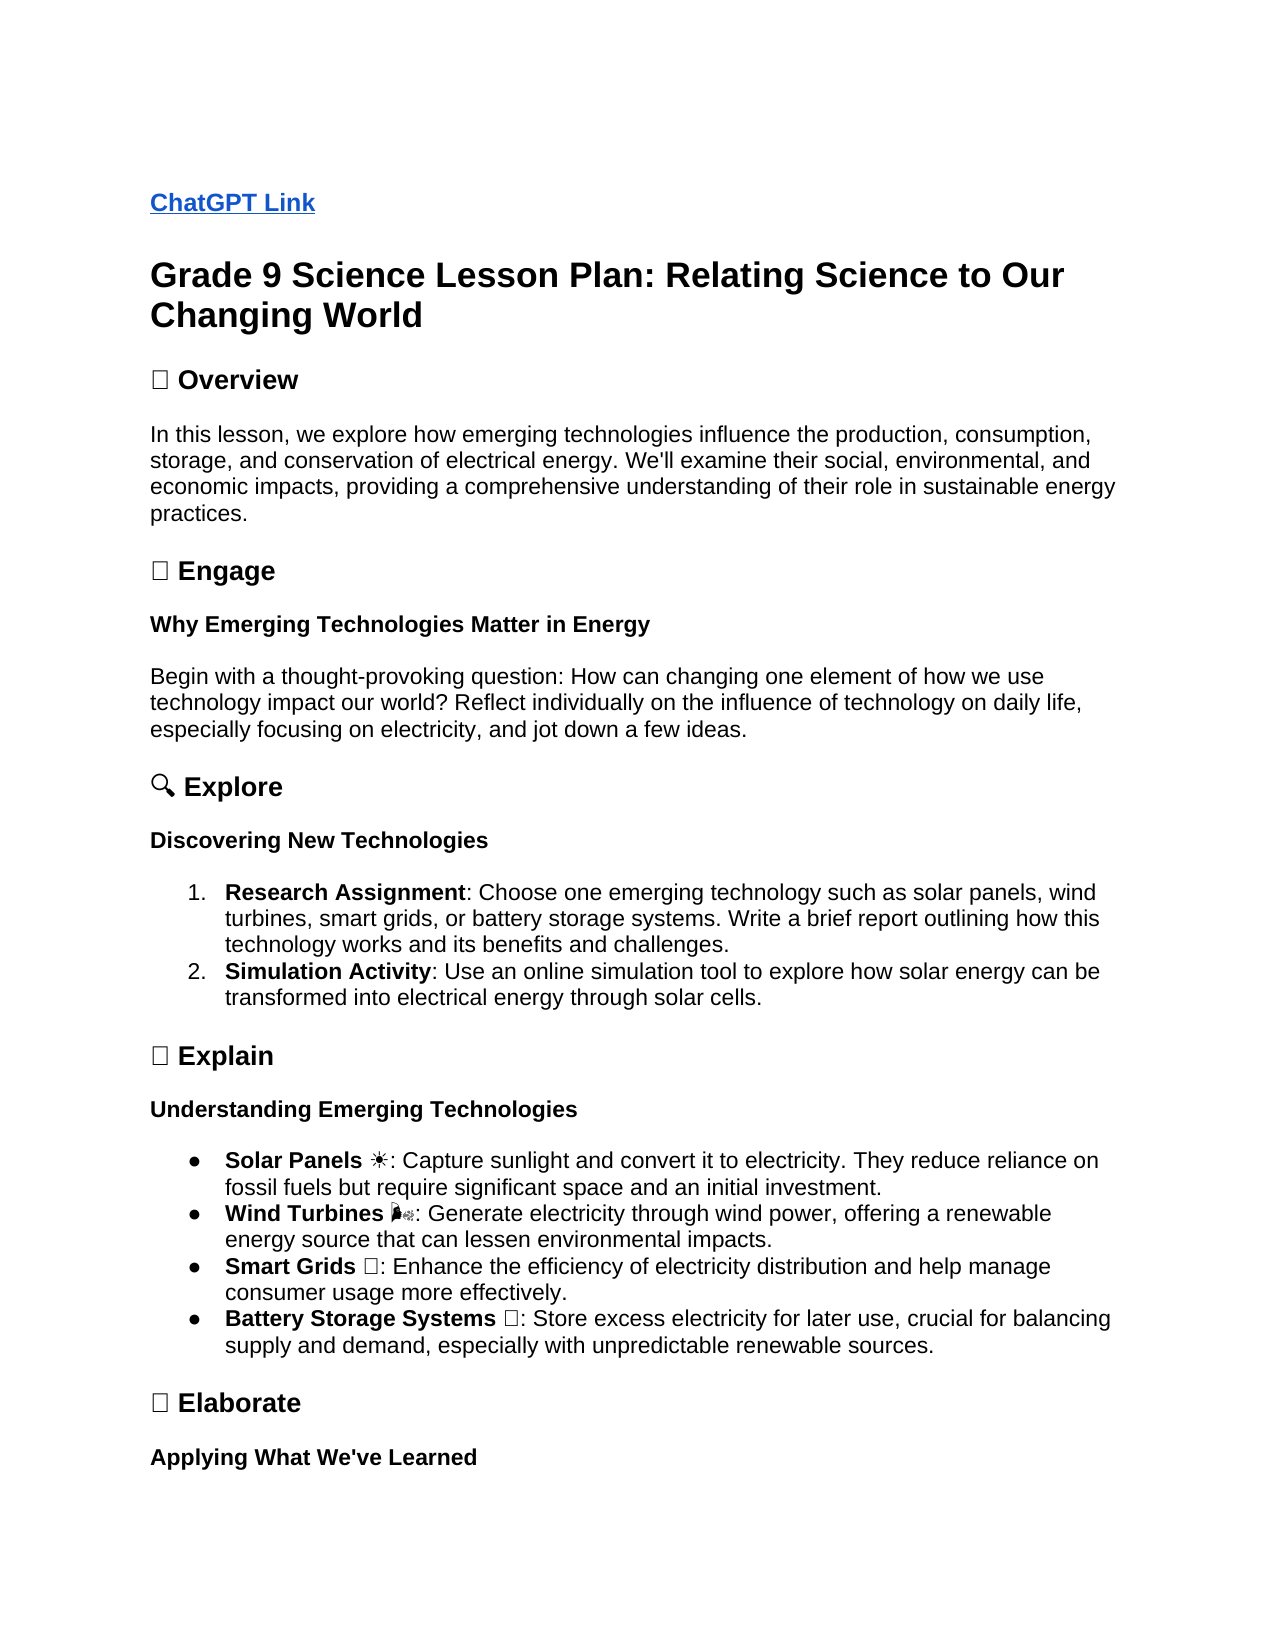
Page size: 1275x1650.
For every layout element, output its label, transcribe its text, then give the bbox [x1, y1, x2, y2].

subtitle Why Emerging Technologies Matter in Energy [150, 611, 1125, 638]
text In this lesson, we explore how emerging technologies influence the production, consumption, storage, and conservation of electrical energy. We'll examine their social, environmental, and economic impacts, providing a comprehensive understanding of their role in sustainable energy practices. [150, 421, 1125, 526]
list Research Assignment: Choose one emerging technology such as solar panels, wind turbines, smart grids, or battery storage systems. Write a brief report outlining how this technology works and its benefits and challenges. [187, 879, 1125, 958]
subtitle Applying What We've Learned [150, 1443, 1125, 1470]
list Simulation Activity: Use an online simulation tool to explore how solar energy can be transformed into electrical energy through solar cells. [187, 958, 1125, 1010]
subtitle Discovering New Technologies [150, 827, 1125, 854]
list Smart Grids 🌐: Enhance the efficiency of electricity distribution and help manage consumer usage more effectively. [187, 1253, 1125, 1305]
list Battery Storage Systems 🔋: Store excess electricity for later use, crucial for balancing supply and demand, especially with unpredictable renewable sources. [187, 1305, 1125, 1358]
text Begin with a thought-provoking question: How can changing one element of how we use technology impact our world? Reflect individually on the influence of technology on daily life, especially focusing on electricity, and jot down a few ideas. [150, 663, 1125, 742]
list Wind Turbines 🌬️: Generate electricity through wind power, offering a renewable energy source that can lessen environmental impacts. [187, 1200, 1125, 1253]
subtitle Understanding Emerging Technologies [150, 1096, 1125, 1122]
subtitle 🌐 Elaborate [150, 1387, 1125, 1418]
subtitle ChatGPT Link [150, 187, 1125, 216]
subtitle Grade 9 Science Lesson Plan: Relating Science to Our Changing World [150, 254, 1125, 335]
subtitle 🔍 Explore [150, 771, 1125, 802]
subtitle 🌟 Overview [150, 364, 1125, 396]
subtitle 📘 Explain [150, 1039, 1125, 1071]
list Solar Panels ☀️: Capture sunlight and convert it to electricity. They reduce reliance on fossil fuels but require significant space and an initial investment. [187, 1147, 1125, 1200]
subtitle 💡 Engage [150, 555, 1125, 586]
